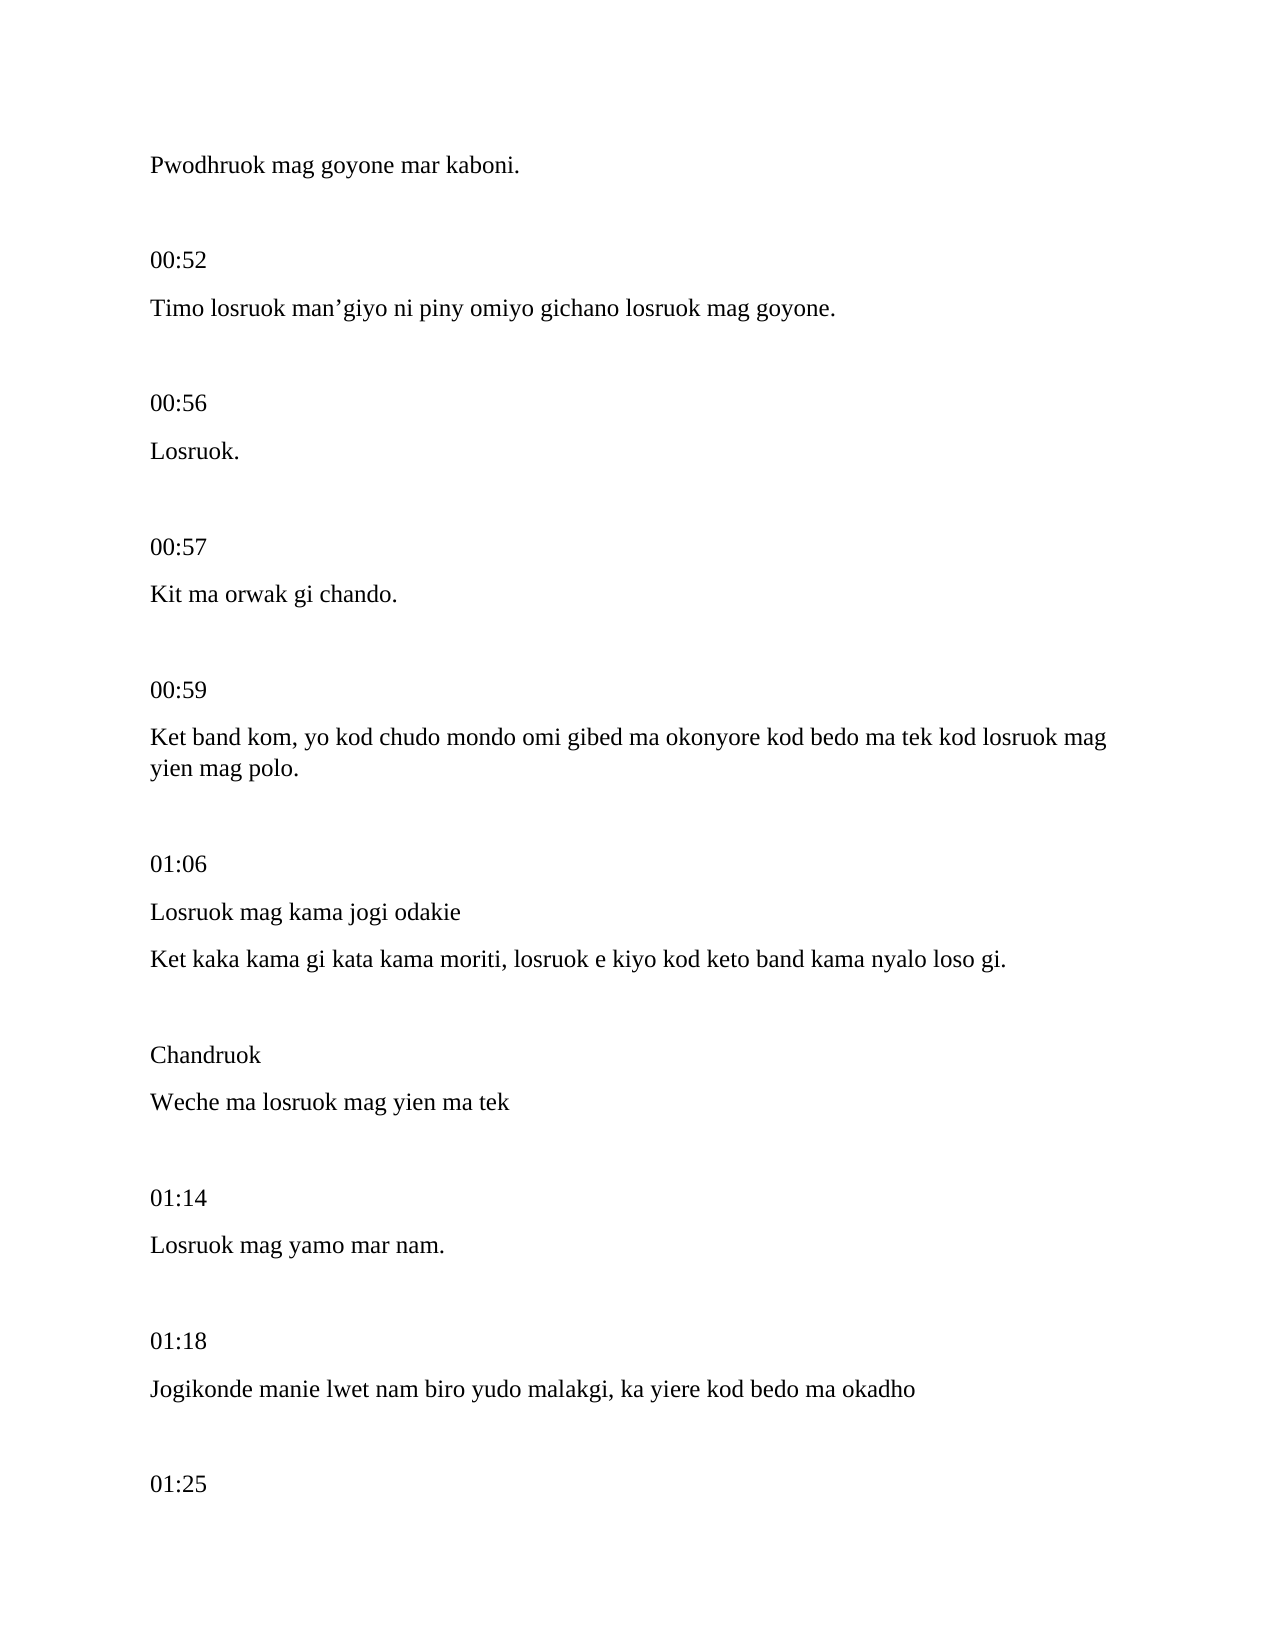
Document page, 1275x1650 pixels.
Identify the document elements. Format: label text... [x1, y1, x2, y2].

text 00:57 [150, 532, 1125, 560]
text Chandruok [150, 1040, 1125, 1068]
text 01:18 [150, 1326, 1125, 1355]
text Losruok mag kama jogi odakie [150, 897, 1125, 925]
text 00:59 [150, 675, 1125, 703]
text Losruok mag yamo mar nam. [150, 1231, 1125, 1259]
text Losruok. [150, 436, 1125, 465]
text Jogikonde manie lwet nam biro yudo malakgi, ka yiere kod bedo ma okadho [150, 1374, 1125, 1402]
text 01:25 [150, 1469, 1125, 1498]
text Weche ma losruok mag yien ma tek [150, 1087, 1125, 1116]
text Timo losruok man’giyo ni piny omiyo gichano losruok mag goyone. [150, 293, 1125, 322]
text 00:52 [150, 245, 1125, 274]
text Ket band kom, yo kod chudo mondo omi gibed ma okonyore kod bedo ma tek kod losruok mag yien mag polo. [150, 722, 1125, 782]
text Ket kaka kama gi kata kama moriti, losruok e kiyo kod keto band kama nyalo loso gi. [150, 944, 1125, 973]
text 01:06 [150, 849, 1125, 878]
text 00:56 [150, 388, 1125, 417]
text Kit ma orwak gi chando. [150, 579, 1125, 608]
text Pwodhruok mag goyone mar kaboni. [150, 150, 1125, 179]
text 01:14 [150, 1183, 1125, 1212]
